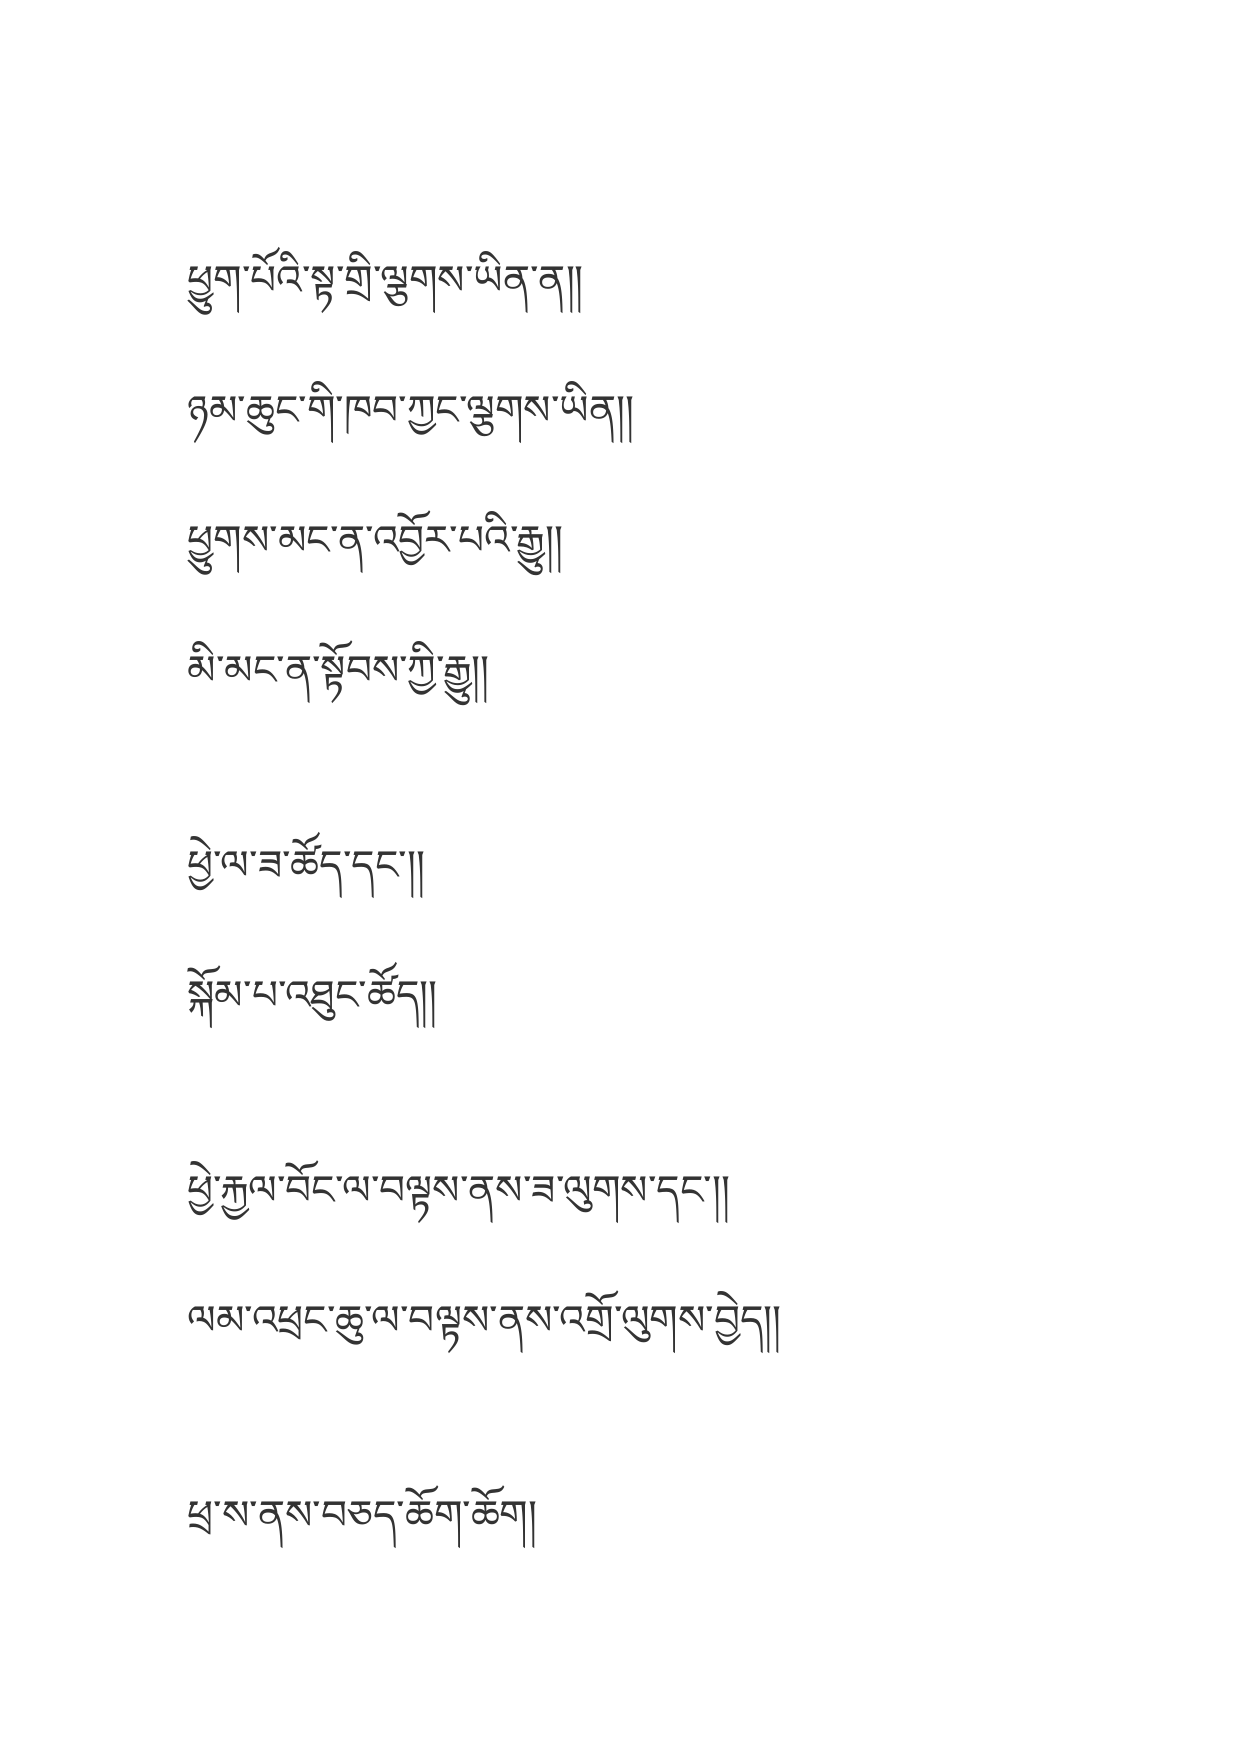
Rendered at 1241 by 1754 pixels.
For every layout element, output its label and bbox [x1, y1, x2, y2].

text [187, 162, 1053, 1592]
